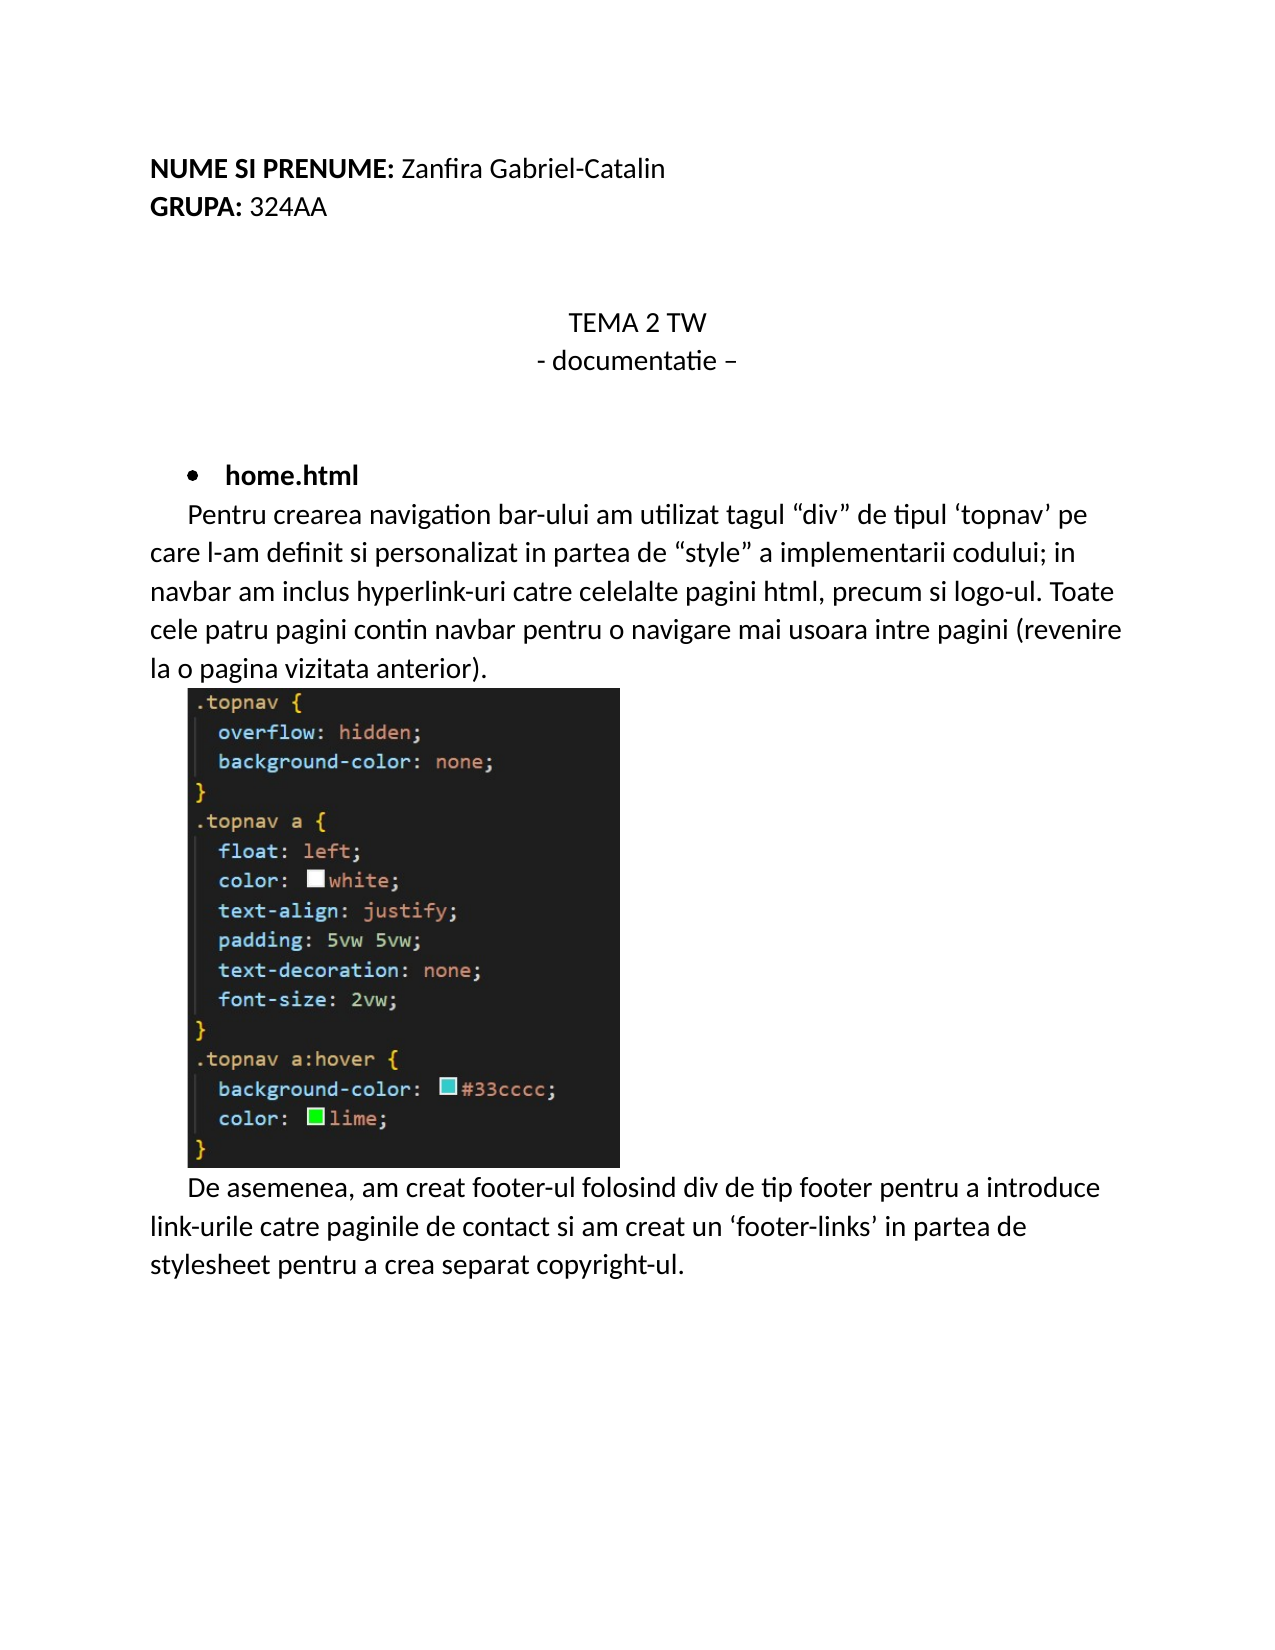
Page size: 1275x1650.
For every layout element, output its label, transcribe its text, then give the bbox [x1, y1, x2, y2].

text TEMA 2 TW [150, 304, 1125, 339]
text Pentru crearea navigation bar-ului am utilizat tagul “div” de tipul ‘topnav’ pe care l-am definit si personalizat in partea de “style” a implementarii codului; in navbar am inclus hyperlink-uri catre celelalte pagini html, precum si logo-ul. Toate cele patru pagini contin navbar pentru o navigare mai usoara intre pagini (revenire la o pagina vizitata anterior). [150, 496, 1125, 685]
text NUME SI PRENUME: Zanfira Gabriel-Catalin [150, 150, 1125, 186]
list home.html [187, 457, 1125, 493]
text - documentatie – [150, 342, 1125, 378]
text GRUPA: 324AA [150, 188, 1125, 224]
text De asemenea, am creat footer-ul folosind div de tip footer pentru a introduce link-urile catre paginile de contact si am creat un ‘footer-links’ in partea de stylesheet pentru a crea separat copyright-ul. [150, 1169, 1125, 1282]
picture [187, 688, 620, 1168]
